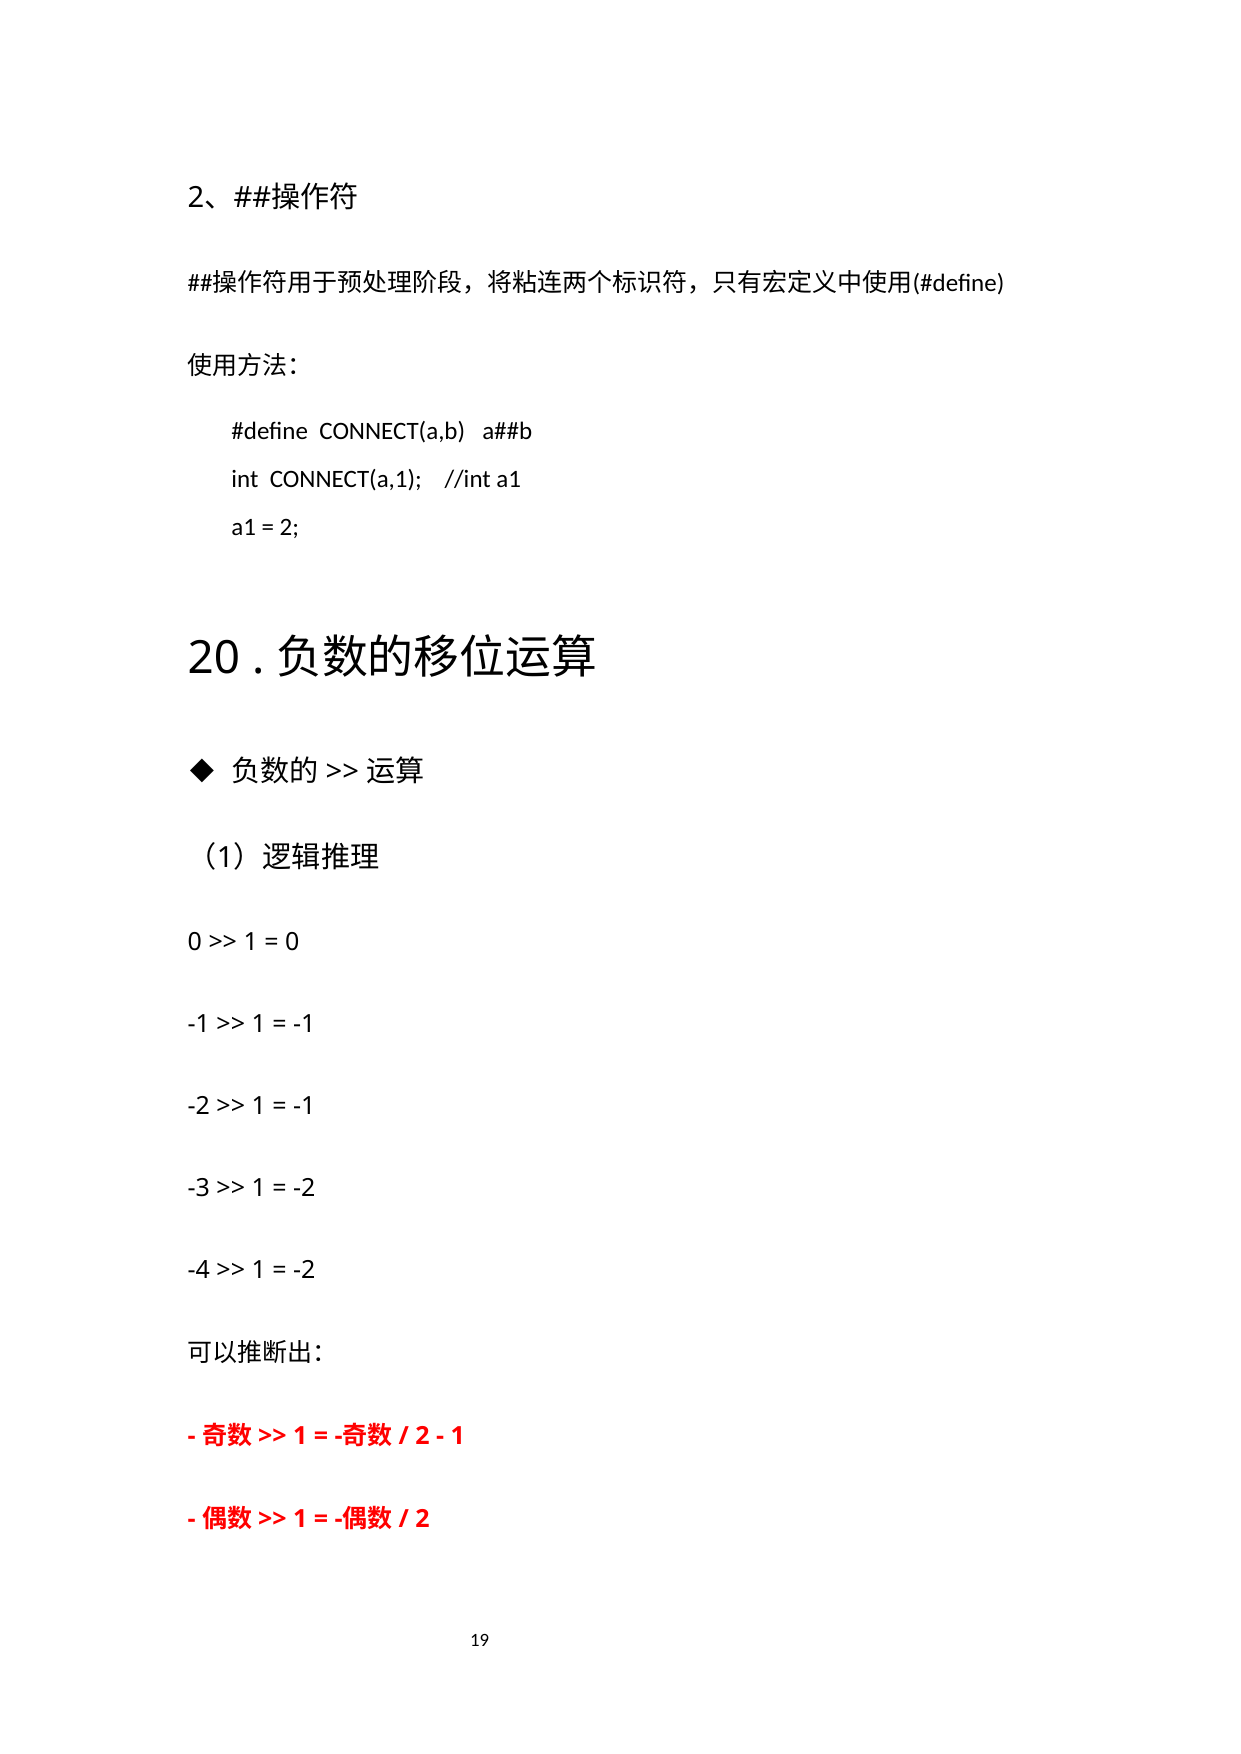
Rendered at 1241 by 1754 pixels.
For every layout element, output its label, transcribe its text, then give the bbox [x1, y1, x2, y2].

list 20 . 负数的移位运算 [187, 605, 1053, 703]
list -2 >> 1 = -1 [187, 1072, 1053, 1137]
list int CONNECT(a,1); //int a1 [187, 462, 1053, 494]
list （1）逻辑推理 [187, 822, 1053, 887]
list 0 >> 1 = 0 [187, 908, 1053, 973]
list -4 >> 1 = -2 [187, 1236, 1053, 1301]
list ##操作符用于预处理阶段，将粘连两个标识符，只有宏定义中使用(#define) [187, 248, 1053, 313]
list 使用方法： [187, 331, 1053, 396]
list 2、##操作符 [187, 162, 1053, 227]
list - 偶数 >> 1 = -偶数 / 2 [187, 1484, 1053, 1549]
list -1 >> 1 = -1 [187, 990, 1053, 1055]
list a1 = 2; [187, 510, 1053, 542]
list #define CONNECT(a,b) a##b [187, 414, 1053, 447]
list 负数的 >> 运算 [187, 736, 1053, 801]
list -3 >> 1 = -2 [187, 1154, 1053, 1219]
list 可以推断出： [187, 1318, 1053, 1383]
list - 奇数 >> 1 = -奇数 / 2 - 1 [187, 1401, 1053, 1466]
